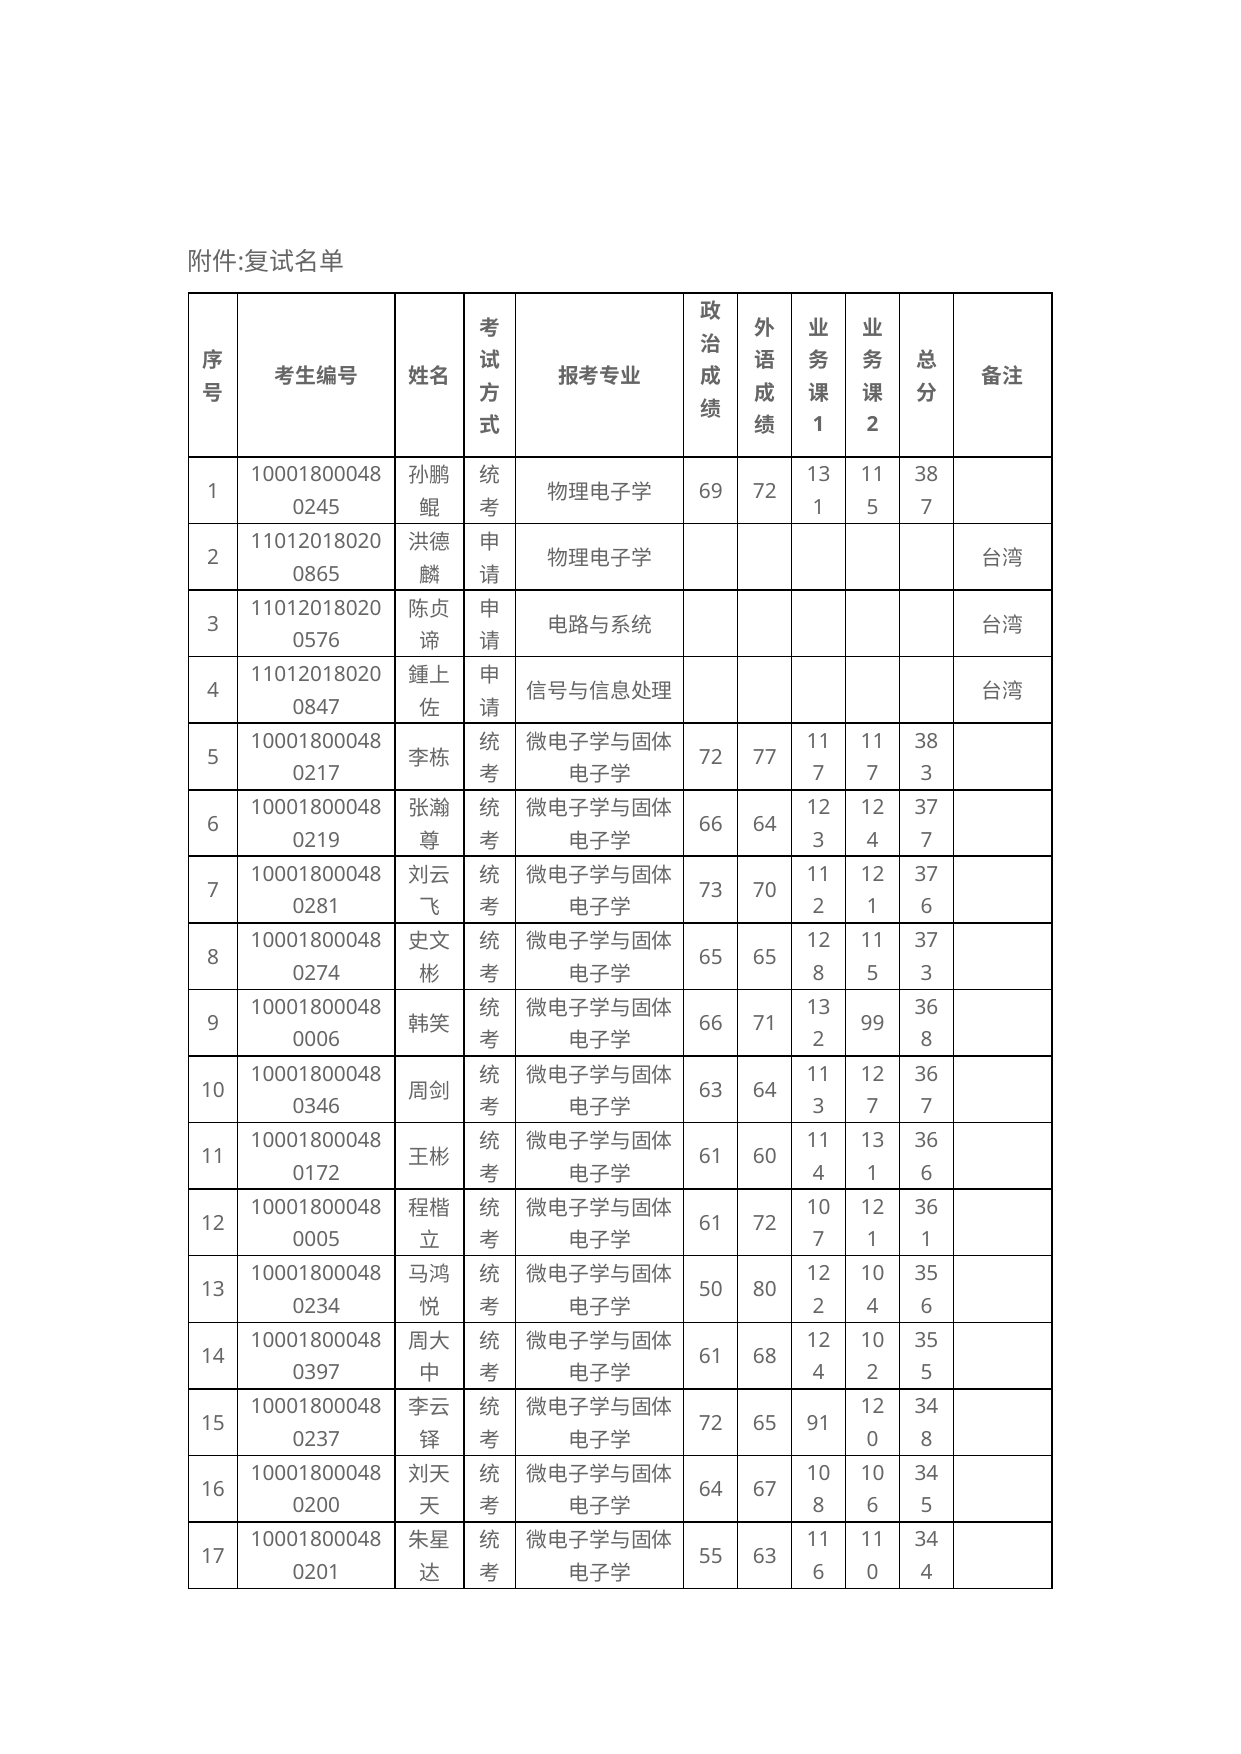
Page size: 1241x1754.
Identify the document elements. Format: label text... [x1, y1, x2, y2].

table_cell [900, 524, 953, 589]
table_cell [684, 657, 737, 722]
table_cell [954, 990, 1051, 1055]
table_cell [954, 924, 1051, 988]
table_cell 120 [846, 1390, 899, 1454]
table_cell 50 [684, 1256, 737, 1321]
table_cell 2 [189, 524, 237, 589]
table_cell 申请 [465, 524, 515, 589]
table_cell 124 [792, 1323, 845, 1388]
table_cell 微电子学与固体电子学 [516, 1057, 683, 1122]
table_cell 117 [792, 724, 845, 789]
table_cell [954, 1456, 1051, 1521]
table_cell 统考 [465, 791, 515, 855]
table_cell 100018000480245 [238, 458, 394, 523]
table_cell 114 [792, 1123, 845, 1188]
table_cell 65 [684, 924, 737, 988]
table_cell 80 [738, 1256, 791, 1321]
table_cell 17 [189, 1523, 237, 1588]
table_cell 131 [846, 1123, 899, 1188]
table_cell 72 [684, 724, 737, 789]
table_cell 67 [738, 1456, 791, 1521]
table_cell 申请 [465, 657, 515, 722]
table_cell 60 [738, 1123, 791, 1188]
table_cell 微电子学与固体电子学 [516, 791, 683, 855]
table_cell [954, 857, 1051, 922]
table_cell 统考 [465, 1523, 515, 1588]
table_cell 110120180200847 [238, 657, 394, 722]
table_cell 100018000480237 [238, 1390, 394, 1454]
table_cell 孙鹏鲲 [396, 458, 463, 523]
table_cell 韩笑 [396, 990, 463, 1055]
table_cell 周大中 [396, 1323, 463, 1388]
table_cell 100018000480200 [238, 1456, 394, 1521]
table_cell 115 [846, 458, 899, 523]
table_cell 物理电子学 [516, 524, 683, 589]
table_cell 124 [846, 791, 899, 855]
table_cell 台湾 [954, 591, 1051, 656]
table_cell 14 [189, 1323, 237, 1388]
table_cell 5 [189, 724, 237, 789]
table_header 备注 [954, 294, 1051, 456]
table_cell 刘天天 [396, 1456, 463, 1521]
table_cell 77 [738, 724, 791, 789]
table_cell 微电子学与固体电子学 [516, 1456, 683, 1521]
table_cell [738, 657, 791, 722]
table_cell 周剑 [396, 1057, 463, 1122]
table_cell 128 [792, 924, 845, 988]
table_cell 11 [189, 1123, 237, 1188]
table_cell 洪德麟 [396, 524, 463, 589]
table_cell 刘云飞 [396, 857, 463, 922]
table_cell 356 [900, 1256, 953, 1321]
table_cell 统考 [465, 1123, 515, 1188]
table_cell 统考 [465, 1057, 515, 1122]
table_cell 64 [738, 1057, 791, 1122]
table_cell 陈贞谛 [396, 591, 463, 656]
table_cell 132 [792, 990, 845, 1055]
table_cell [954, 791, 1051, 855]
table_cell 信号与信息处理 [516, 657, 683, 722]
table_cell 微电子学与固体电子学 [516, 1256, 683, 1321]
table_header 考试 方式 [465, 294, 515, 456]
table_cell 13 [189, 1256, 237, 1321]
table_cell 367 [900, 1057, 953, 1122]
table_cell 383 [900, 724, 953, 789]
table_cell 100018000480234 [238, 1256, 394, 1321]
table_cell [954, 1390, 1051, 1454]
table_cell [954, 724, 1051, 789]
table_cell [954, 1523, 1051, 1588]
table_header 序号 [189, 294, 237, 456]
table_cell 102 [846, 1323, 899, 1388]
table_cell 361 [900, 1190, 953, 1255]
table_cell [792, 524, 845, 589]
table_cell [846, 657, 899, 722]
table_cell 100018000480006 [238, 990, 394, 1055]
table_cell 122 [792, 1256, 845, 1321]
table_cell 鍾上佐 [396, 657, 463, 722]
table_header 报考专业 [516, 294, 683, 456]
table_cell 64 [684, 1456, 737, 1521]
table_cell 72 [738, 1190, 791, 1255]
table_cell 王彬 [396, 1123, 463, 1188]
table_cell 100018000480217 [238, 724, 394, 789]
table_cell 61 [684, 1123, 737, 1188]
table_cell 统考 [465, 857, 515, 922]
table_cell 65 [738, 1390, 791, 1454]
table_cell [846, 524, 899, 589]
table_cell 107 [792, 1190, 845, 1255]
table_cell 127 [846, 1057, 899, 1122]
table_cell [738, 524, 791, 589]
table_cell 65 [738, 924, 791, 988]
table_cell 100018000480219 [238, 791, 394, 855]
table_cell 104 [846, 1256, 899, 1321]
table_cell 1 [189, 458, 237, 523]
table_cell 电路与系统 [516, 591, 683, 656]
table_header 考生编号 [238, 294, 394, 456]
table_cell 申请 [465, 591, 515, 656]
table_cell 117 [846, 724, 899, 789]
table_cell [954, 1323, 1051, 1388]
text 附件:复试名单 [187, 227, 1053, 292]
table_cell 微电子学与固体电子学 [516, 990, 683, 1055]
table_cell 微电子学与固体电子学 [516, 924, 683, 988]
table_cell 微电子学与固体电子学 [516, 1523, 683, 1588]
table_cell 微电子学与固体电子学 [516, 1323, 683, 1388]
table_cell 110120180200865 [238, 524, 394, 589]
table_cell 116 [792, 1523, 845, 1588]
table_header 业务 课1 [792, 294, 845, 456]
table_cell 70 [738, 857, 791, 922]
table_header 政治 成绩 [684, 294, 737, 456]
table_cell 355 [900, 1323, 953, 1388]
table_cell 121 [846, 857, 899, 922]
table_cell 史文彬 [396, 924, 463, 988]
table_cell [846, 591, 899, 656]
table_cell 统考 [465, 1390, 515, 1454]
table_cell 张瀚尊 [396, 791, 463, 855]
table_cell 100018000480346 [238, 1057, 394, 1122]
table_cell 72 [684, 1390, 737, 1454]
table_cell 100018000480005 [238, 1190, 394, 1255]
table_cell 66 [684, 791, 737, 855]
table_cell 台湾 [954, 524, 1051, 589]
table_cell 55 [684, 1523, 737, 1588]
table_cell 3 [189, 591, 237, 656]
table_cell 物理电子学 [516, 458, 683, 523]
table_cell 345 [900, 1456, 953, 1521]
table_cell 106 [846, 1456, 899, 1521]
table_cell 366 [900, 1123, 953, 1188]
table_cell 统考 [465, 1323, 515, 1388]
table_cell 统考 [465, 990, 515, 1055]
table_cell 66 [684, 990, 737, 1055]
table_cell 100018000480274 [238, 924, 394, 988]
table_cell 6 [189, 791, 237, 855]
table_cell 100018000480201 [238, 1523, 394, 1588]
table_cell [954, 1123, 1051, 1188]
table_cell 16 [189, 1456, 237, 1521]
table_header 外语 成绩 [738, 294, 791, 456]
table_cell [954, 1256, 1051, 1321]
table_cell [954, 458, 1051, 523]
table_cell 121 [846, 1190, 899, 1255]
table_cell 4 [189, 657, 237, 722]
table_cell 71 [738, 990, 791, 1055]
table_cell 微电子学与固体电子学 [516, 1390, 683, 1454]
table_cell 73 [684, 857, 737, 922]
table_cell 10 [189, 1057, 237, 1122]
table_cell 69 [684, 458, 737, 523]
table_cell 15 [189, 1390, 237, 1454]
table_cell 8 [189, 924, 237, 988]
table_cell 377 [900, 791, 953, 855]
table_cell [792, 591, 845, 656]
table_cell 微电子学与固体电子学 [516, 857, 683, 922]
table_cell 统考 [465, 924, 515, 988]
table_cell 统考 [465, 724, 515, 789]
table_cell 李云铎 [396, 1390, 463, 1454]
table_cell 348 [900, 1390, 953, 1454]
table_cell 63 [684, 1057, 737, 1122]
table_cell 朱星达 [396, 1523, 463, 1588]
table_cell 115 [846, 924, 899, 988]
table_cell 72 [738, 458, 791, 523]
table_cell 统考 [465, 458, 515, 523]
table_cell 376 [900, 857, 953, 922]
table_cell [954, 1057, 1051, 1122]
table_cell 368 [900, 990, 953, 1055]
table_cell 马鸿悦 [396, 1256, 463, 1321]
table_cell 387 [900, 458, 953, 523]
table_cell [900, 591, 953, 656]
table_cell 110120180200576 [238, 591, 394, 656]
table_cell [738, 591, 791, 656]
table_cell 61 [684, 1323, 737, 1388]
table_cell 123 [792, 791, 845, 855]
table_cell 微电子学与固体电子学 [516, 1190, 683, 1255]
table_cell 统考 [465, 1456, 515, 1521]
table_header 姓名 [396, 294, 463, 456]
table_cell 108 [792, 1456, 845, 1521]
table_cell 微电子学与固体电子学 [516, 1123, 683, 1188]
table_cell [684, 524, 737, 589]
table_cell 统考 [465, 1190, 515, 1255]
table_header 总分 [900, 294, 953, 456]
table_cell 李栋 [396, 724, 463, 789]
table_cell [684, 591, 737, 656]
table_cell 程楷立 [396, 1190, 463, 1255]
table_cell 9 [189, 990, 237, 1055]
table_cell 112 [792, 857, 845, 922]
table_cell 63 [738, 1523, 791, 1588]
table_cell [900, 657, 953, 722]
table_cell 12 [189, 1190, 237, 1255]
table_header 业务 课2 [846, 294, 899, 456]
table_cell 110 [846, 1523, 899, 1588]
table_cell [954, 1190, 1051, 1255]
table_cell 100018000480281 [238, 857, 394, 922]
table_cell 99 [846, 990, 899, 1055]
table_cell 344 [900, 1523, 953, 1588]
table_cell [792, 657, 845, 722]
table_cell 68 [738, 1323, 791, 1388]
table_cell 91 [792, 1390, 845, 1454]
table_cell 统考 [465, 1256, 515, 1321]
table_cell 7 [189, 857, 237, 922]
table_cell 131 [792, 458, 845, 523]
table_cell 100018000480397 [238, 1323, 394, 1388]
table_cell 100018000480172 [238, 1123, 394, 1188]
table_cell 微电子学与固体电子学 [516, 724, 683, 789]
table_cell 113 [792, 1057, 845, 1122]
table_cell 373 [900, 924, 953, 988]
table_cell 61 [684, 1190, 737, 1255]
table_cell 64 [738, 791, 791, 855]
table_cell 台湾 [954, 657, 1051, 722]
